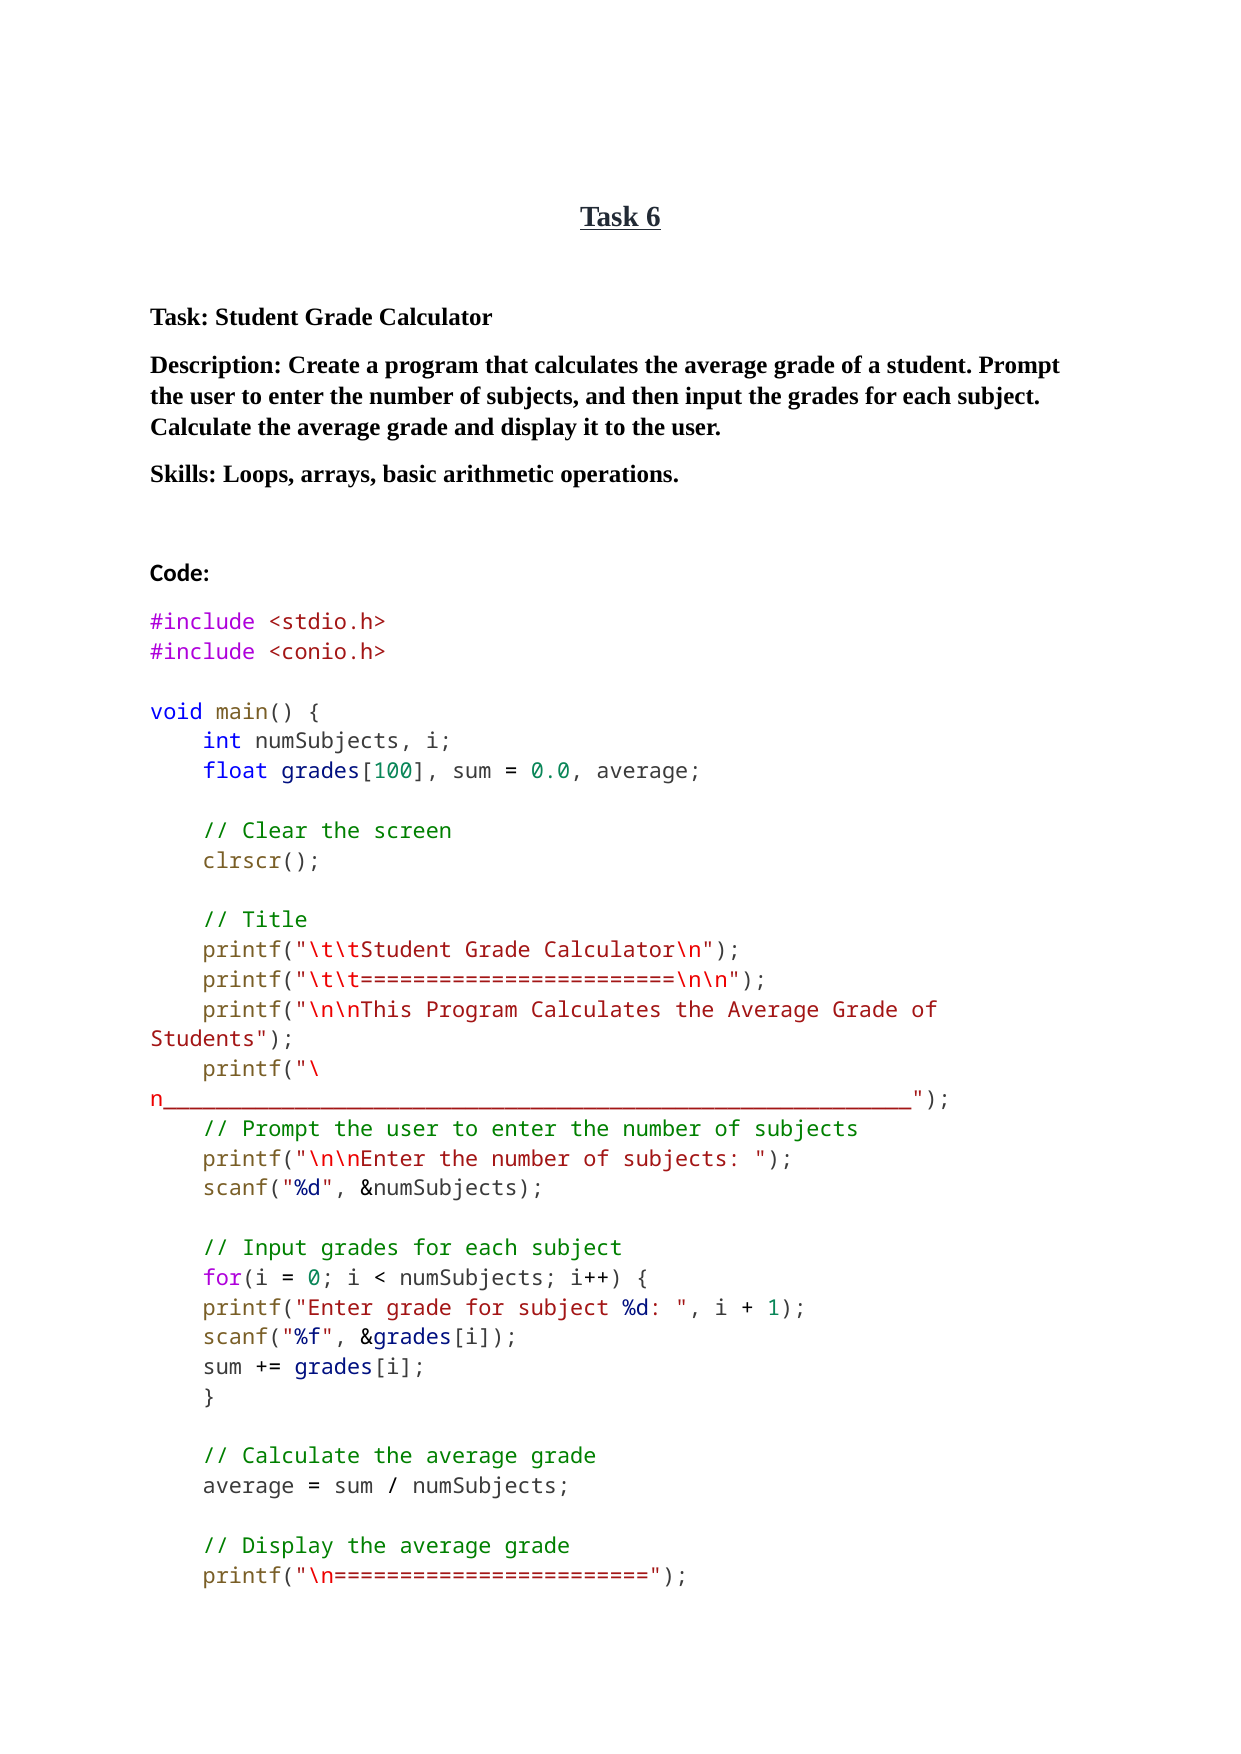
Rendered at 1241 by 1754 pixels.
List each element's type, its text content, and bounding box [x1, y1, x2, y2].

text #include <stdio.h> [150, 606, 1090, 636]
text // Clear the screen [150, 815, 1090, 845]
text Skills: Loops, arrays, basic arithmetic operations. [150, 459, 1090, 488]
text // Calculate the average grade [150, 1441, 1090, 1470]
text printf("\n_________________________________________________________"); [150, 1053, 1090, 1113]
text for(i = 0; i < numSubjects; i++) { [150, 1262, 1090, 1292]
text float grades[100], sum = 0.0, average; [150, 755, 1090, 785]
text printf("\n\nEnter the number of subjects: "); [150, 1143, 1090, 1172]
text clrscr(); [150, 845, 1090, 874]
text average = sum / numSubjects; [150, 1470, 1090, 1500]
text // Title [150, 904, 1090, 934]
text printf("\t\t========================\n\n"); [150, 964, 1090, 994]
text printf("Enter grade for subject %d: ", i + 1); [150, 1292, 1090, 1321]
text void main() { [150, 696, 1090, 726]
text } [150, 1381, 1090, 1411]
text // Input grades for each subject [150, 1232, 1090, 1262]
text sum += grades[i]; [150, 1351, 1090, 1381]
text scanf("%f", &grades[i]); [150, 1321, 1090, 1351]
text Description: Create a program that calculates the average grade of a student. Prompt the user to enter the number of subjects, and then input the grades for each subject. Calculate the average grade and display it to the user. [150, 350, 1090, 441]
text // Display the average grade [150, 1530, 1090, 1560]
text scanf("%d", &numSubjects); [150, 1172, 1090, 1202]
text printf("\t\tStudent Grade Calculator\n"); [150, 934, 1090, 964]
text #include <conio.h> [150, 636, 1090, 666]
text int numSubjects, i; [150, 726, 1090, 755]
text Code: [150, 557, 1090, 587]
text printf("\n========================"); [150, 1560, 1090, 1589]
text Task: Student Grade Calculator [150, 302, 1090, 331]
text // Prompt the user to enter the number of subjects [150, 1113, 1090, 1143]
text printf("\n\nThis Program Calculates the Average Grade of Students"); [150, 994, 1090, 1053]
text Task 6 [150, 199, 1090, 233]
